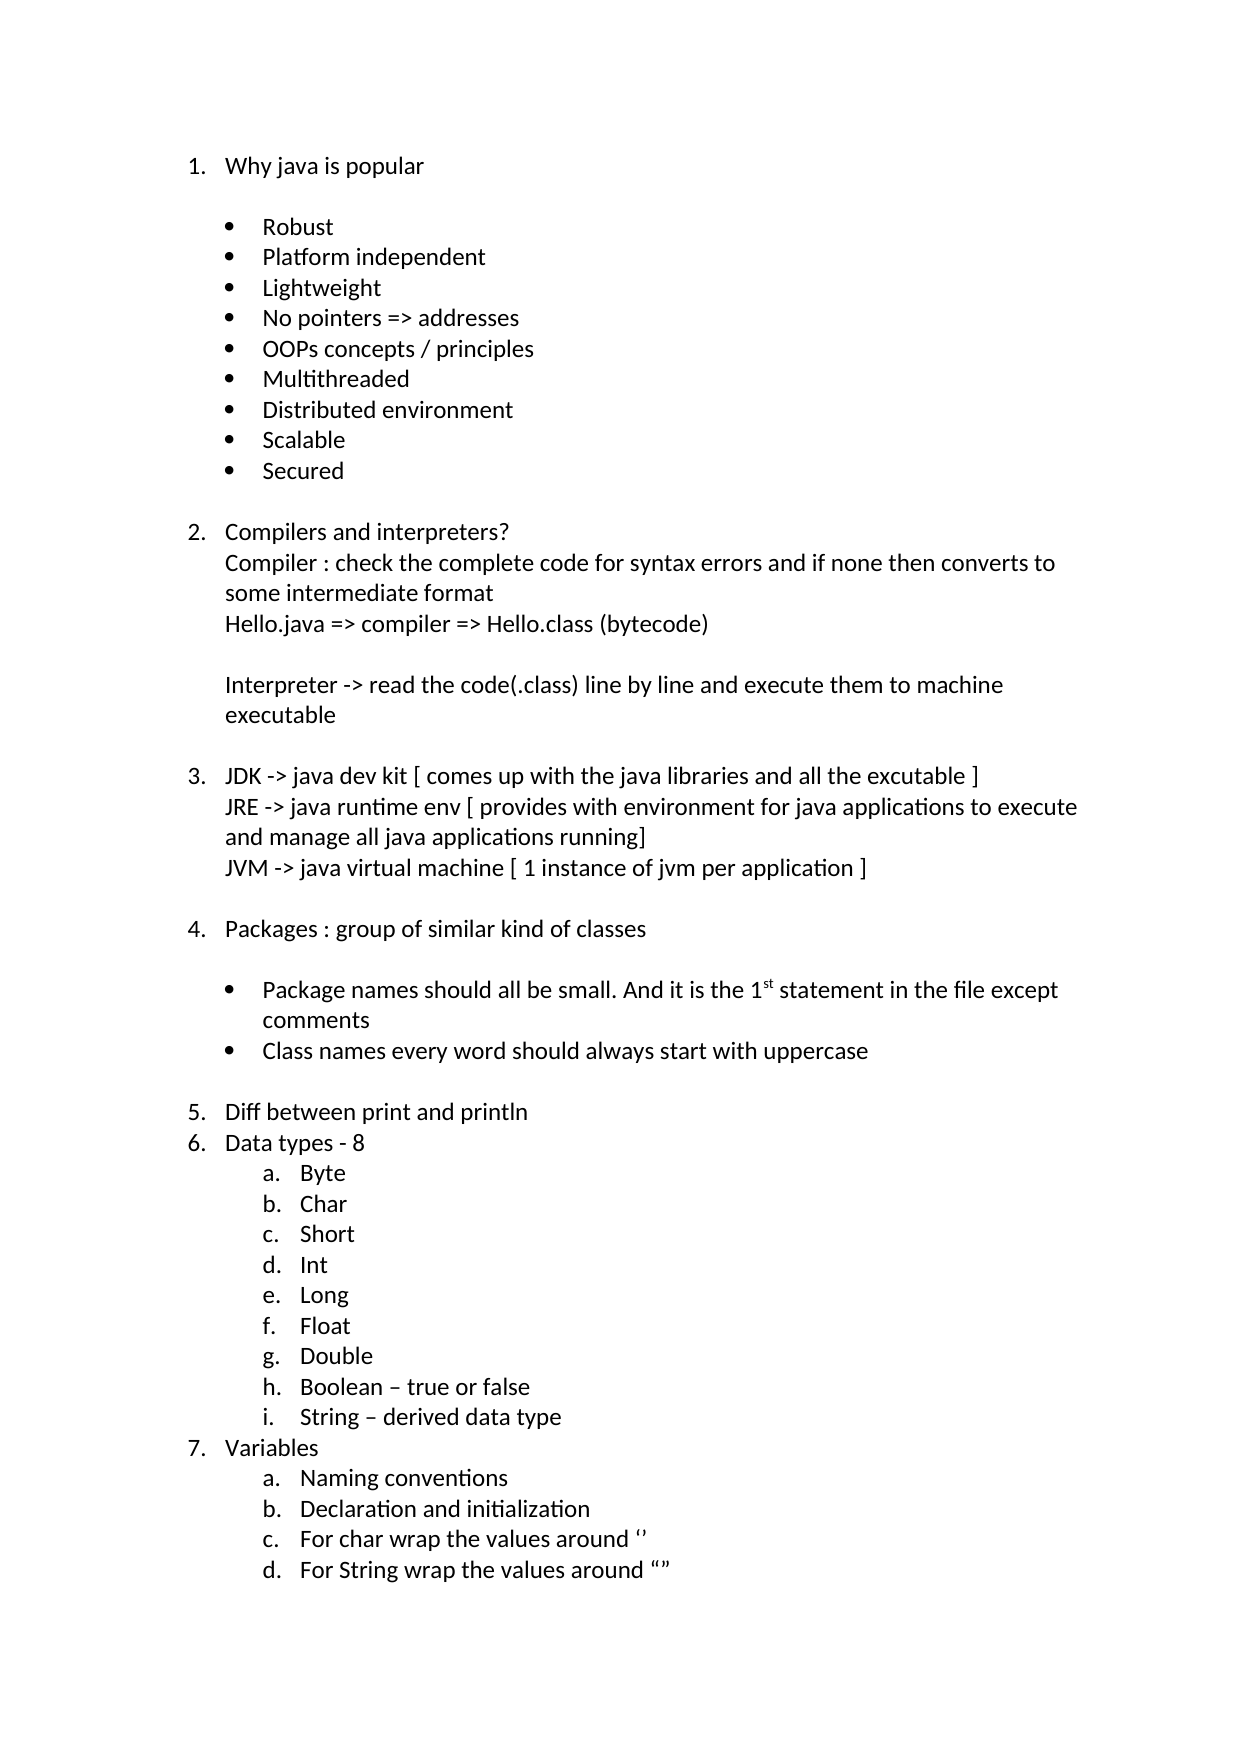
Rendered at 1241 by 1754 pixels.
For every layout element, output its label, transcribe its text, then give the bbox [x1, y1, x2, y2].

list Double [262, 1340, 1090, 1371]
text JVM -> java virtual machine [ 1 instance of jvm per application ] [225, 852, 1090, 882]
list Compilers and interpreters? [187, 516, 1090, 547]
text JRE -> java runtime env [ provides with environment for java applications to execute and manage all java applications running] [225, 791, 1090, 852]
list No pointers => addresses [225, 303, 1090, 333]
list Why java is popular [187, 150, 1090, 181]
list Long [262, 1279, 1090, 1310]
list Secured [225, 455, 1090, 486]
list Diff between print and println [187, 1096, 1090, 1127]
list Boolean – true or false [262, 1371, 1090, 1401]
list For char wrap the values around ‘’ [262, 1523, 1090, 1554]
list JDK -> java dev kit [ comes up with the java libraries and all the excutable ] [187, 760, 1090, 791]
list Int [262, 1249, 1090, 1279]
text Hello.java => compiler => Hello.class (bytecode) [225, 608, 1090, 638]
list Packages : group of similar kind of classes [187, 913, 1090, 943]
list Short [262, 1218, 1090, 1249]
list Lightweight [225, 272, 1090, 303]
text Compiler : check the complete code for syntax errors and if none then converts to some intermediate format [225, 547, 1090, 608]
list Package names should all be small. And it is the 1st statement in the file except comments [225, 974, 1090, 1035]
text Interpreter -> read the code(.class) line by line and execute them to machine executable [225, 669, 1090, 730]
list Robust [225, 211, 1090, 242]
list Variables [187, 1432, 1090, 1462]
list Declaration and initialization [262, 1493, 1090, 1523]
list Distributed environment [225, 394, 1090, 425]
list Platform independent [225, 242, 1090, 272]
list String – derived data type [262, 1401, 1090, 1432]
list Multithreaded [225, 364, 1090, 394]
list For String wrap the values around “” [262, 1554, 1090, 1584]
list Class names every word should always start with uppercase [225, 1035, 1090, 1066]
list Float [262, 1310, 1090, 1340]
list Data types - 8 [187, 1127, 1090, 1157]
list Scalable [225, 425, 1090, 455]
list Naming conventions [262, 1462, 1090, 1493]
list Byte [262, 1157, 1090, 1188]
list OOPs concepts / principles [225, 333, 1090, 364]
list Char [262, 1188, 1090, 1218]
